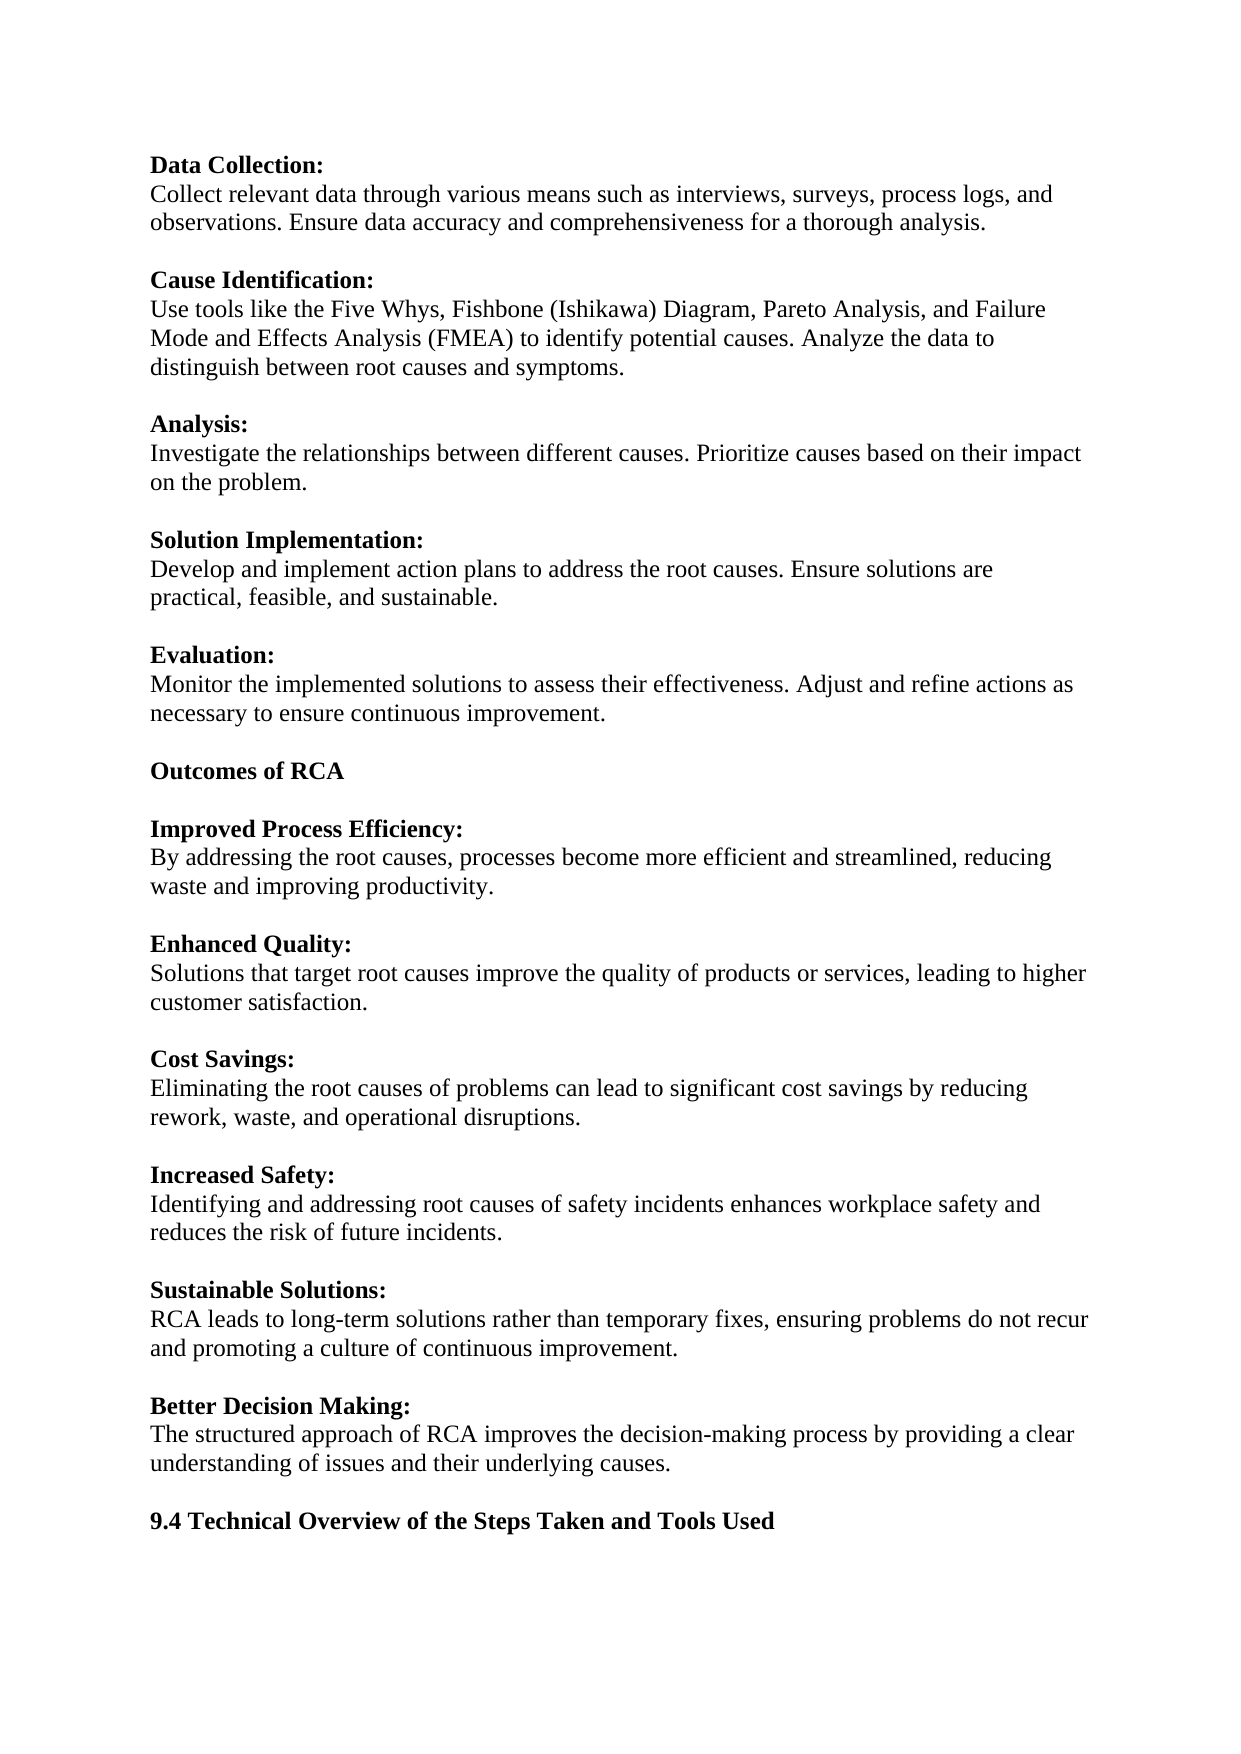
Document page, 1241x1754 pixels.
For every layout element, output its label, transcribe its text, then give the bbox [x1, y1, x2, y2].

text Increased Safety: Identifying and addressing root causes of safety incidents enhances workplace safety and reduces the risk of future incidents. [150, 1160, 1090, 1246]
text Sustainable Solutions: RCA leads to long-term solutions rather than temporary fixes, ensuring problems do not recur and promoting a culture of continuous improvement. [150, 1275, 1090, 1362]
text Improved Process Efficiency: By addressing the root causes, processes become more efficient and streamlined, reducing waste and improving productivity. [150, 814, 1090, 900]
text Better Decision Making: The structured approach of RCA improves the decision-making process by providing a clear understanding of issues and their underlying causes. [150, 1391, 1090, 1477]
text Solution Implementation: Develop and implement action plans to address the root causes. Ensure solutions are practical, feasible, and sustainable. [150, 525, 1090, 611]
text Analysis: Investigate the relationships between different causes. Prioritize causes based on their impact on the problem. [150, 409, 1090, 496]
text Cause Identification: Use tools like the Five Whys, Fishbone (Ishikawa) Diagram, Pareto Analysis, and Failure Mode and Effects Analysis (FMEA) to identify potential causes. Analyze the data to distinguish between root causes and symptoms. [150, 265, 1090, 380]
text Cost Savings: Eliminating the root causes of problems can lead to significant cost savings by reducing rework, waste, and operational disruptions. [150, 1044, 1090, 1131]
text Enhanced Quality: Solutions that target root causes improve the quality of products or services, leading to higher customer satisfaction. [150, 929, 1090, 1015]
text Data Collection: Collect relevant data through various means such as interviews, surveys, process logs, and observations. Ensure data accuracy and comprehensiveness for a thorough analysis. [150, 150, 1090, 236]
subtitle Outcomes of RCA [150, 756, 1090, 784]
text Evaluation: Monitor the implemented solutions to assess their effectiveness. Adjust and refine actions as necessary to ensure continuous improvement. [150, 640, 1090, 727]
text 9.4 Technical Overview of the Steps Taken and Tools Used [150, 1506, 1090, 1535]
